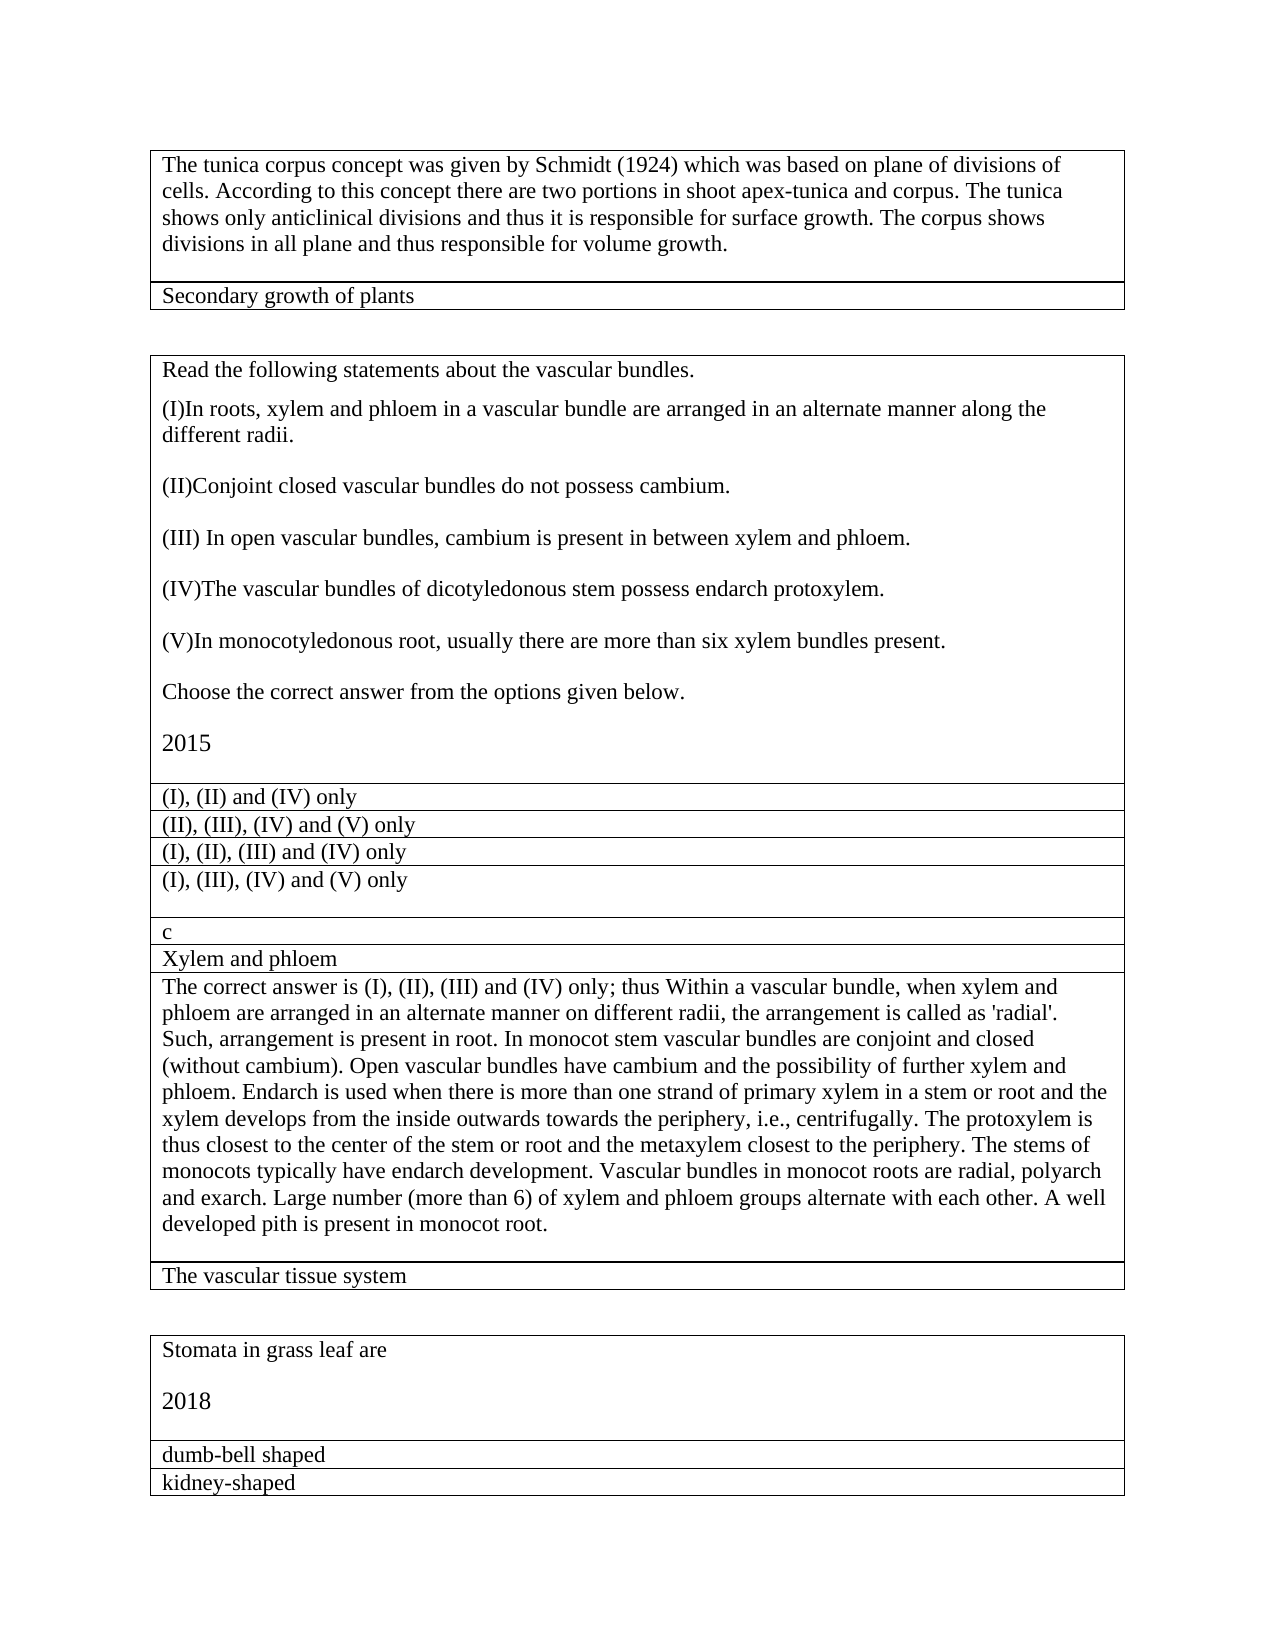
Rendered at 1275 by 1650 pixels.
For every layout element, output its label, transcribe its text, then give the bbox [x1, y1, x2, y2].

table_cell Secondary growth of plants [151, 283, 1124, 309]
table_cell The correct answer is (I), (II), (III) and (IV) only; thus Within a vascular bundle, when xylem and phloem are arranged in an alternate manner on different radii, the arrangement is called as 'radial'. Such, arrangement is present in root. In monocot stem vascular bundles are conjoint and closed (without cambium). Open vascular bundles have cambium and the possibility of further xylem and phloem. Endarch is used when there is more than one strand of primary xylem in a stem or root and the xylem develops from the inside outwards towards the periphery, i.e., centrifugally. The protoxylem is thus closest to the center of the stem or root and the metaxylem closest to the periphery. The stems of monocots typically have endarch development. Vascular bundles in monocot roots are radial, polyarch and exarch. Large number (more than 6) of xylem and phloem groups alternate with each other. A well developed pith is present in monocot root. [151, 973, 1124, 1261]
table_cell (I), (III), (IV) and (V) only [151, 866, 1124, 917]
table_cell (II), (III), (IV) and (V) only [151, 811, 1124, 837]
table_cell The vascular tissue system [151, 1263, 1124, 1289]
table_cell c [151, 918, 1124, 944]
table_header Stomata in grass leaf are [151, 1336, 1124, 1440]
table_cell dumb-bell shaped [151, 1441, 1124, 1468]
table_header Read the following statements about the vascular bundles. (I)In roots, xylem and phloem in a vascular bundle are arranged in an alternate manner along the different radii. (II)Conjoint closed vascular bundles do not possess cambium. (III) In open vascular bundles, cambium is present in between xylem and phloem. (IV)The vascular bundles of dicotyledonous stem possess endarch protoxylem. (V)In monocotyledonous root, usually there are more than six xylem bundles present. Choose the correct answer from the options given below. [151, 356, 1124, 782]
table_cell kidney-shaped [151, 1469, 1124, 1495]
table_cell The tunica corpus concept was given by Schmidt (1924) which was based on plane of divisions of cells. According to this concept there are two portions in shoot apex-tunica and corpus. The tunica shows only anticlinical divisions and thus it is responsible for surface growth. The corpus shows divisions in all plane and thus responsible for volume growth. [151, 151, 1124, 281]
table_cell (I), (II) and (IV) only [151, 784, 1124, 810]
table_cell Xylem and phloem [151, 945, 1124, 972]
table_cell (I), (II), (III) and (IV) only [151, 838, 1124, 864]
